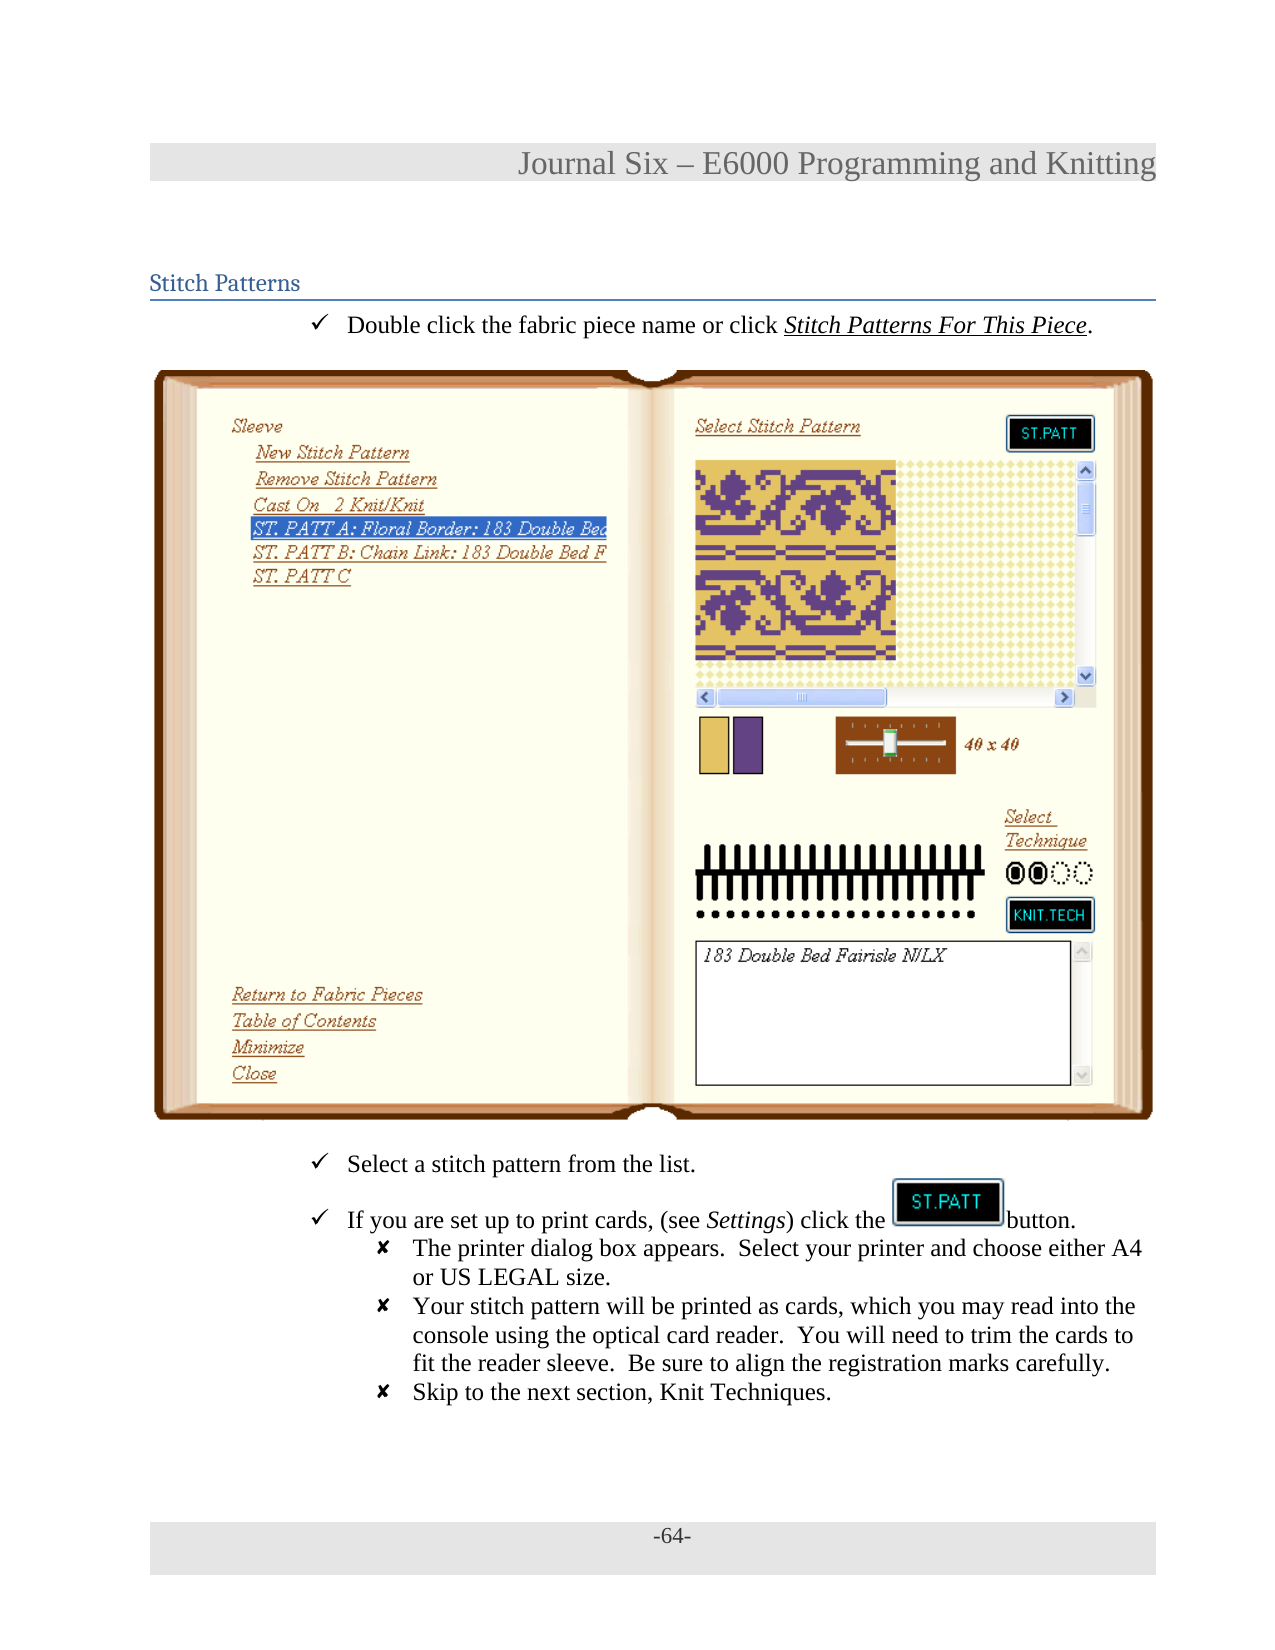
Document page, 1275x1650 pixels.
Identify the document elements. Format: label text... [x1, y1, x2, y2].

list Select a stitch pattern from the list. [309, 1149, 1156, 1178]
list Double click the fabric piece name or click Stitch Patterns For This Piece. [309, 310, 1156, 338]
subtitle Stitch Patterns [150, 268, 1156, 299]
picture [152, 370, 1154, 1121]
list Skip to the next section, Knit Techniques. [375, 1377, 1156, 1406]
list The printer dialog box appears. Select your printer and choose either A4 or US LEGAL size. [375, 1233, 1156, 1291]
list If you are set up to print cards, (see Settings) click the button. [309, 1178, 1156, 1233]
list Your stitch pattern will be printed as cards, which you may read into the console using the optical card reader. You will need to trim the cards to fit the reader sleeve. Be sure to align the registration marks carefully. [375, 1291, 1156, 1377]
picture [891, 1178, 1006, 1228]
